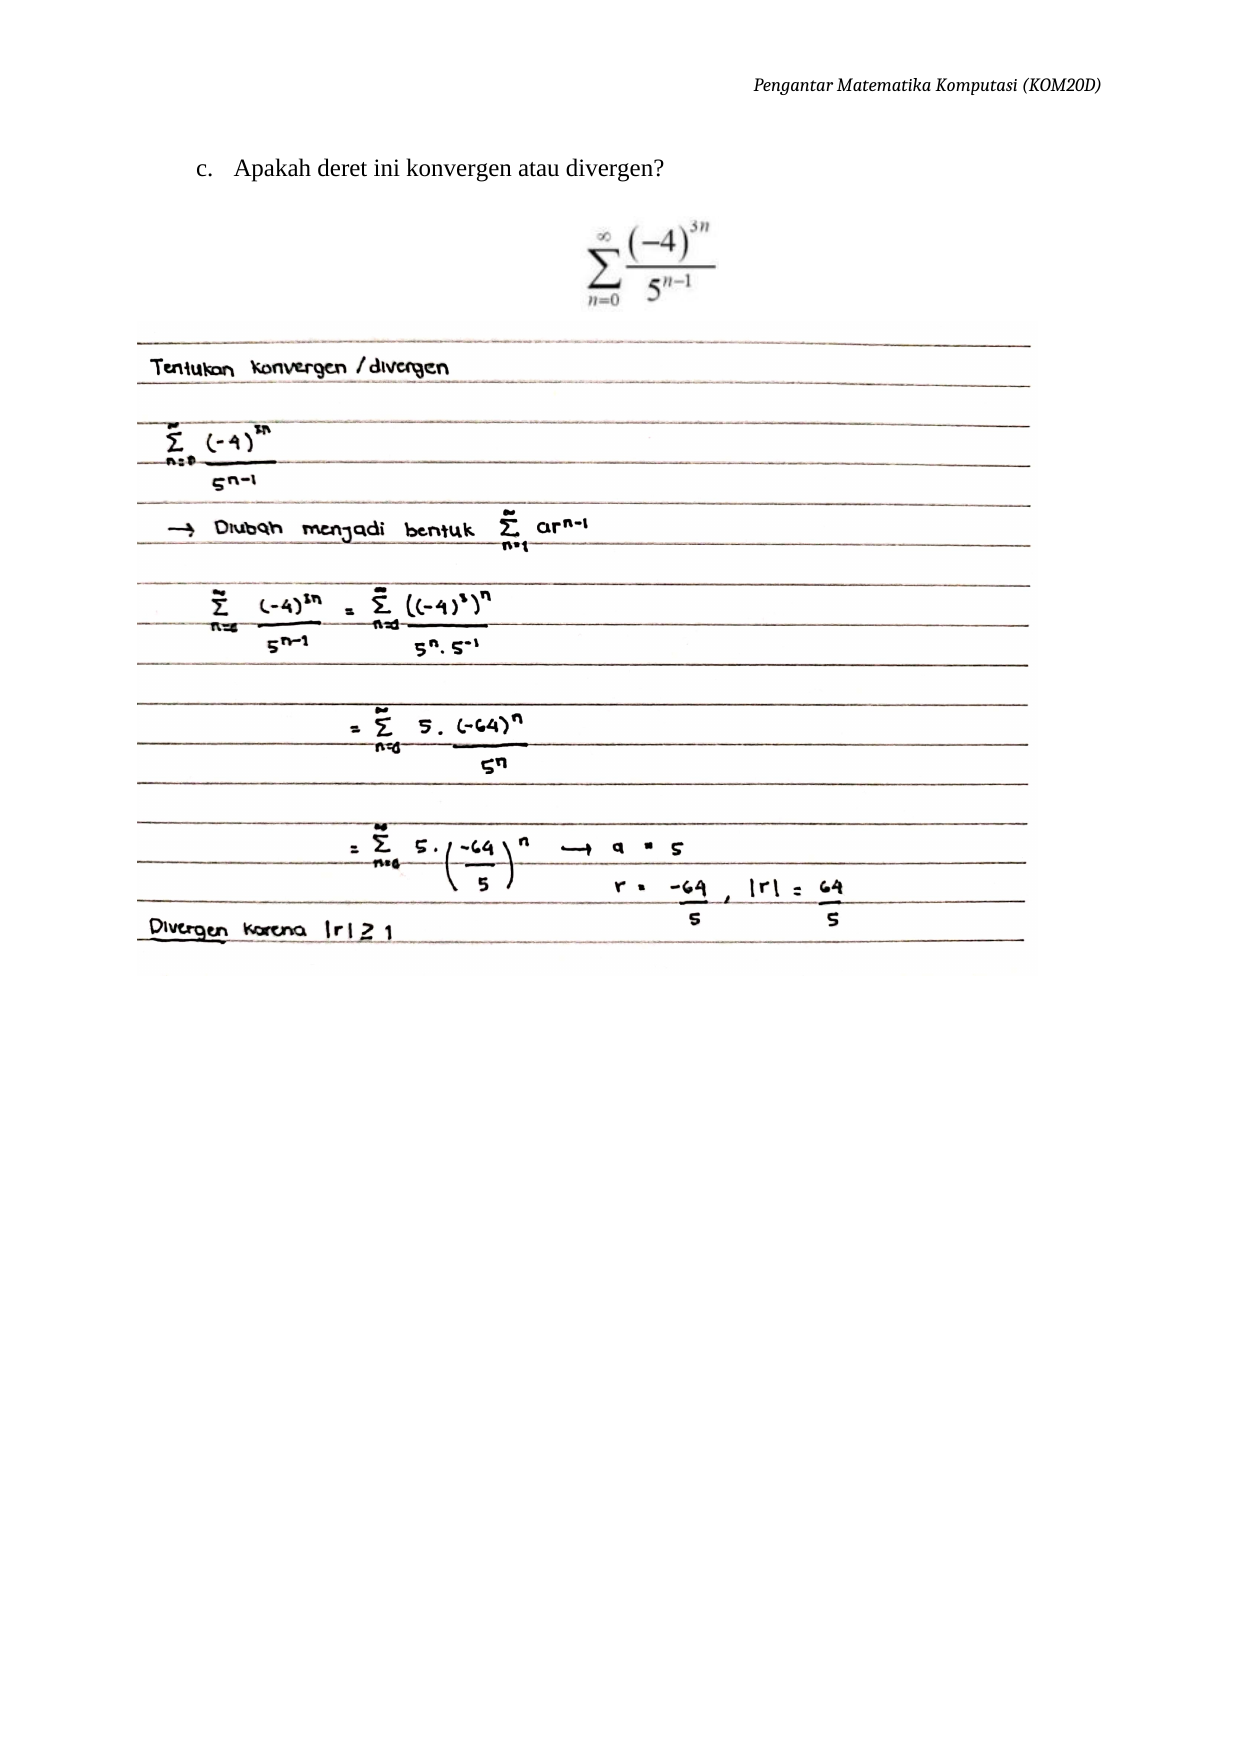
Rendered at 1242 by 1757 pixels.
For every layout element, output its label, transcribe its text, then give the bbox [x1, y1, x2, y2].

picture [137, 321, 1038, 976]
list Apakah deret ini konvergen atau divergen? [196, 153, 1104, 182]
picture [580, 216, 719, 312]
